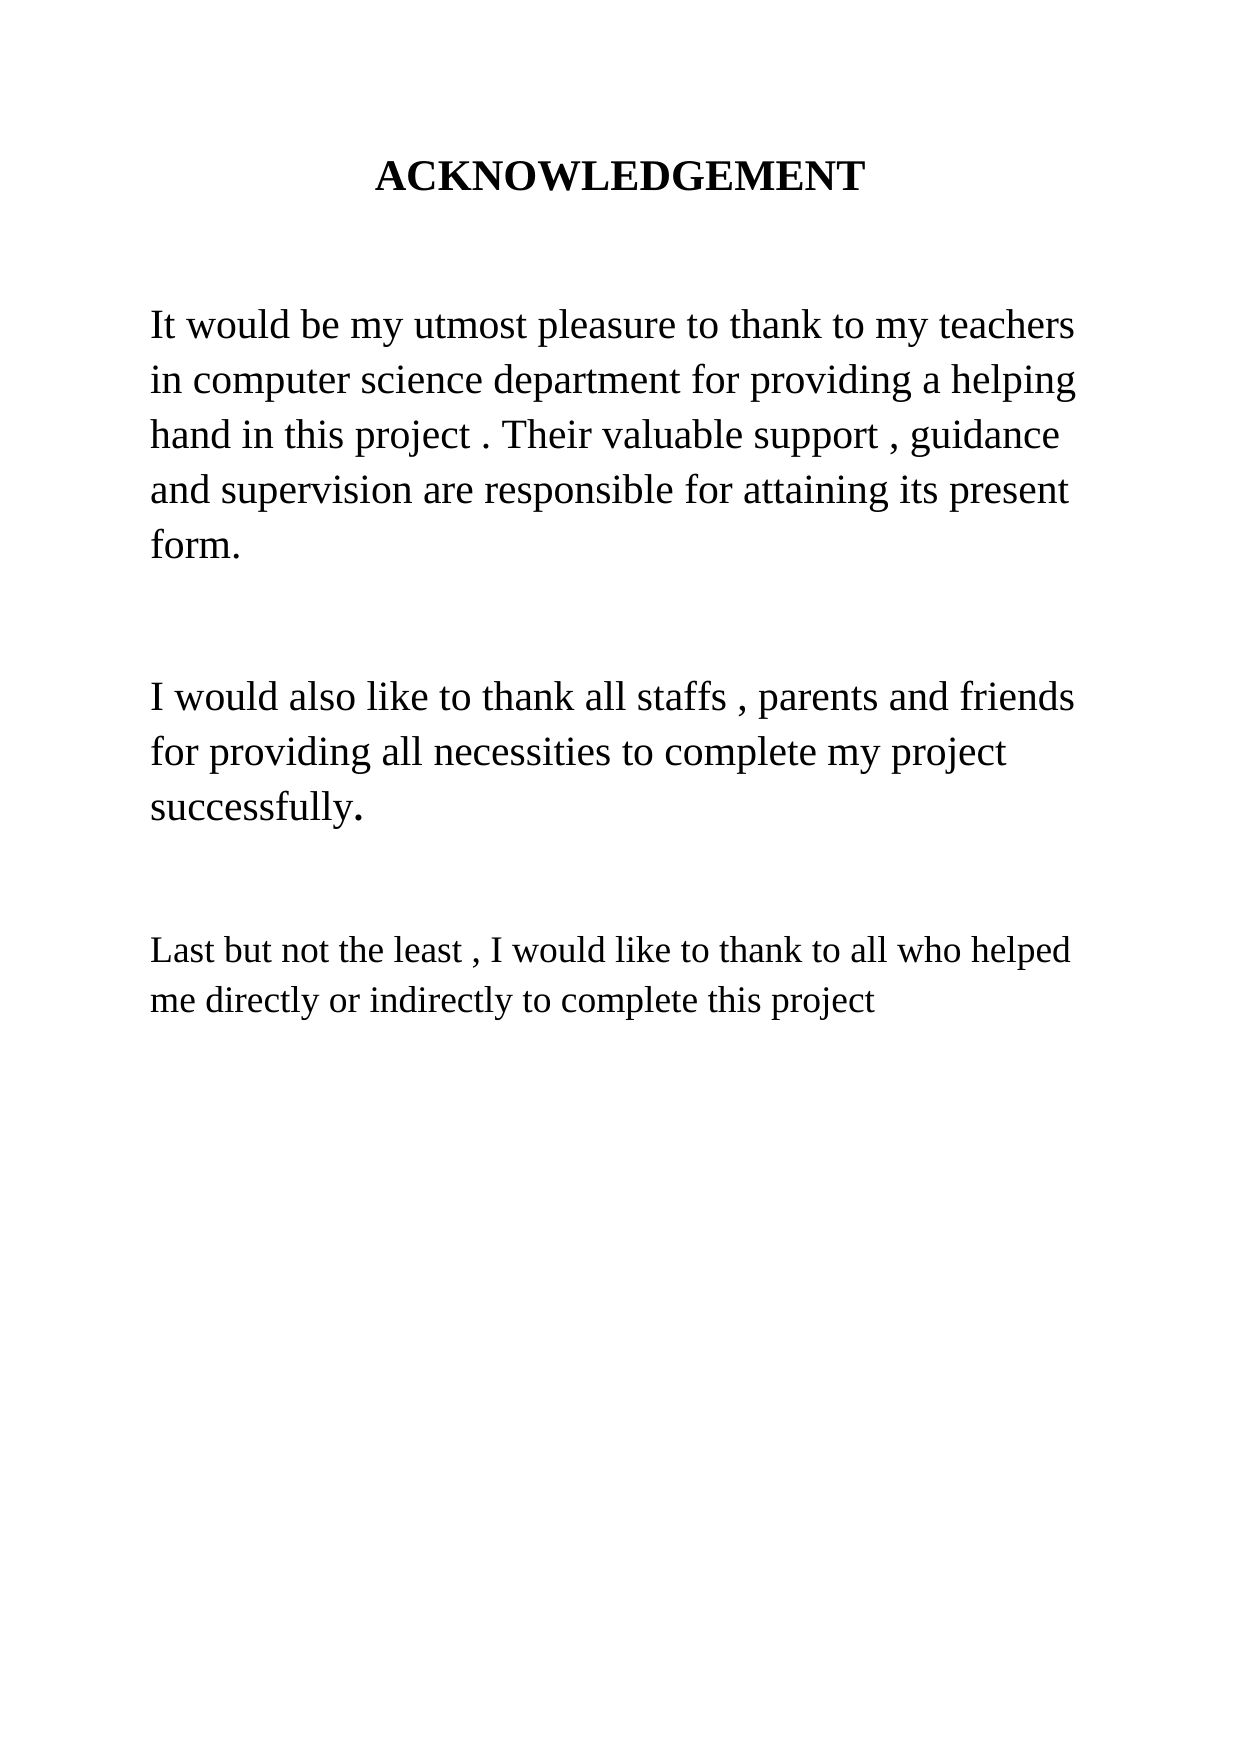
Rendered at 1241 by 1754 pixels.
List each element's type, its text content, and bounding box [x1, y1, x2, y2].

text Last but not the least , I would like to thank to all who helped me directly or indirectly to complete this project [150, 928, 1090, 1021]
text I would also like to thank all staffs , parents and friends for providing all necessities to complete my project successfully. [150, 671, 1090, 829]
text It would be my utmost pleasure to thank to my teachers in computer science department for providing a helping hand in this project . Their valuable support , guidance and supervision are responsible for attaining its present form. [150, 299, 1090, 567]
text ACKNOWLEDGEMENT [150, 150, 1090, 200]
